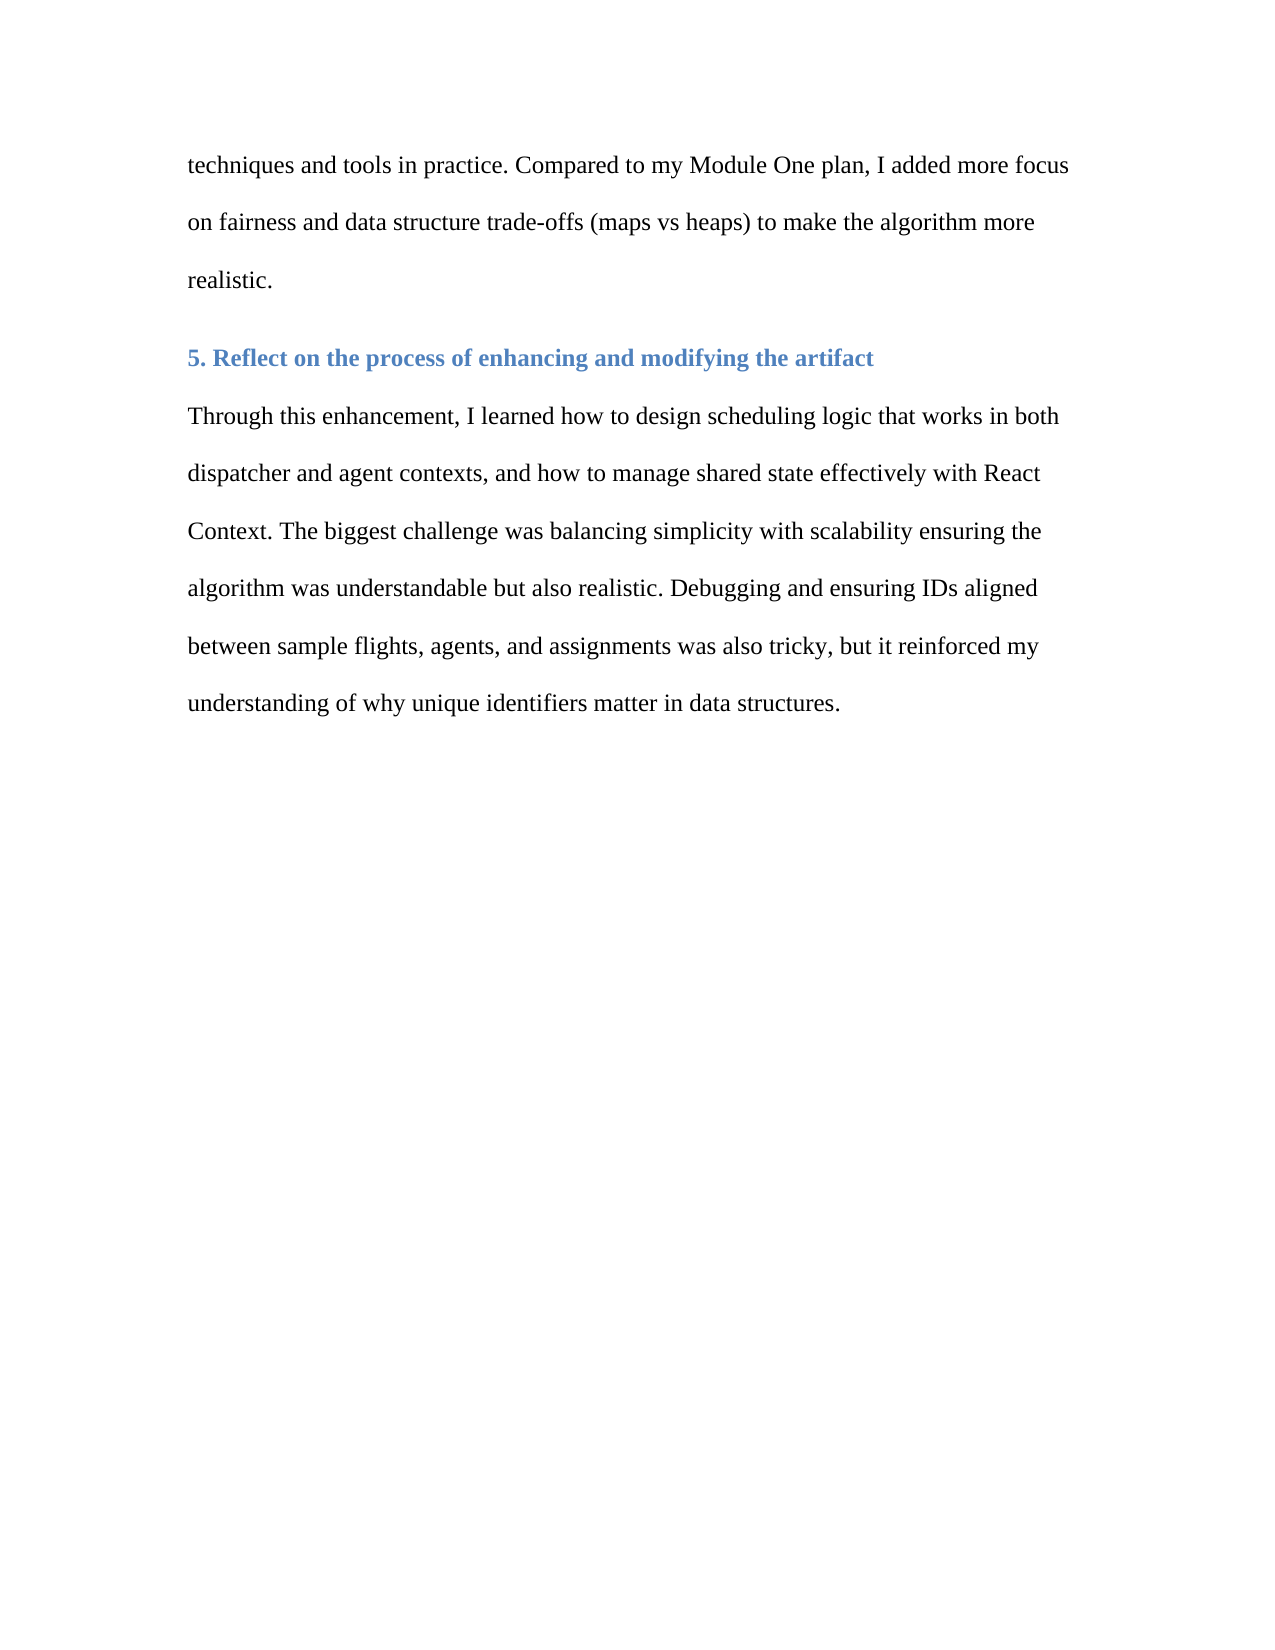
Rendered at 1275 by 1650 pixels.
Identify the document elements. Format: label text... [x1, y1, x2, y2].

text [187, 150, 1087, 294]
text Through this enhancement, I learned how to design scheduling logic that works in both dispatcher and agent contexts, and how to manage shared state effectively with React Context. The biggest challenge was balancing simplicity with scalability ensuring the algorithm was understandable but also realistic. Debugging and ensuring IDs aligned between sample flights, agents, and assignments was also tricky, but it reinforced my understanding of why unique identifiers matter in data structures. [187, 401, 1087, 717]
subtitle 5. Reflect on the process of enhancing and modifying the artifact [187, 343, 1087, 372]
